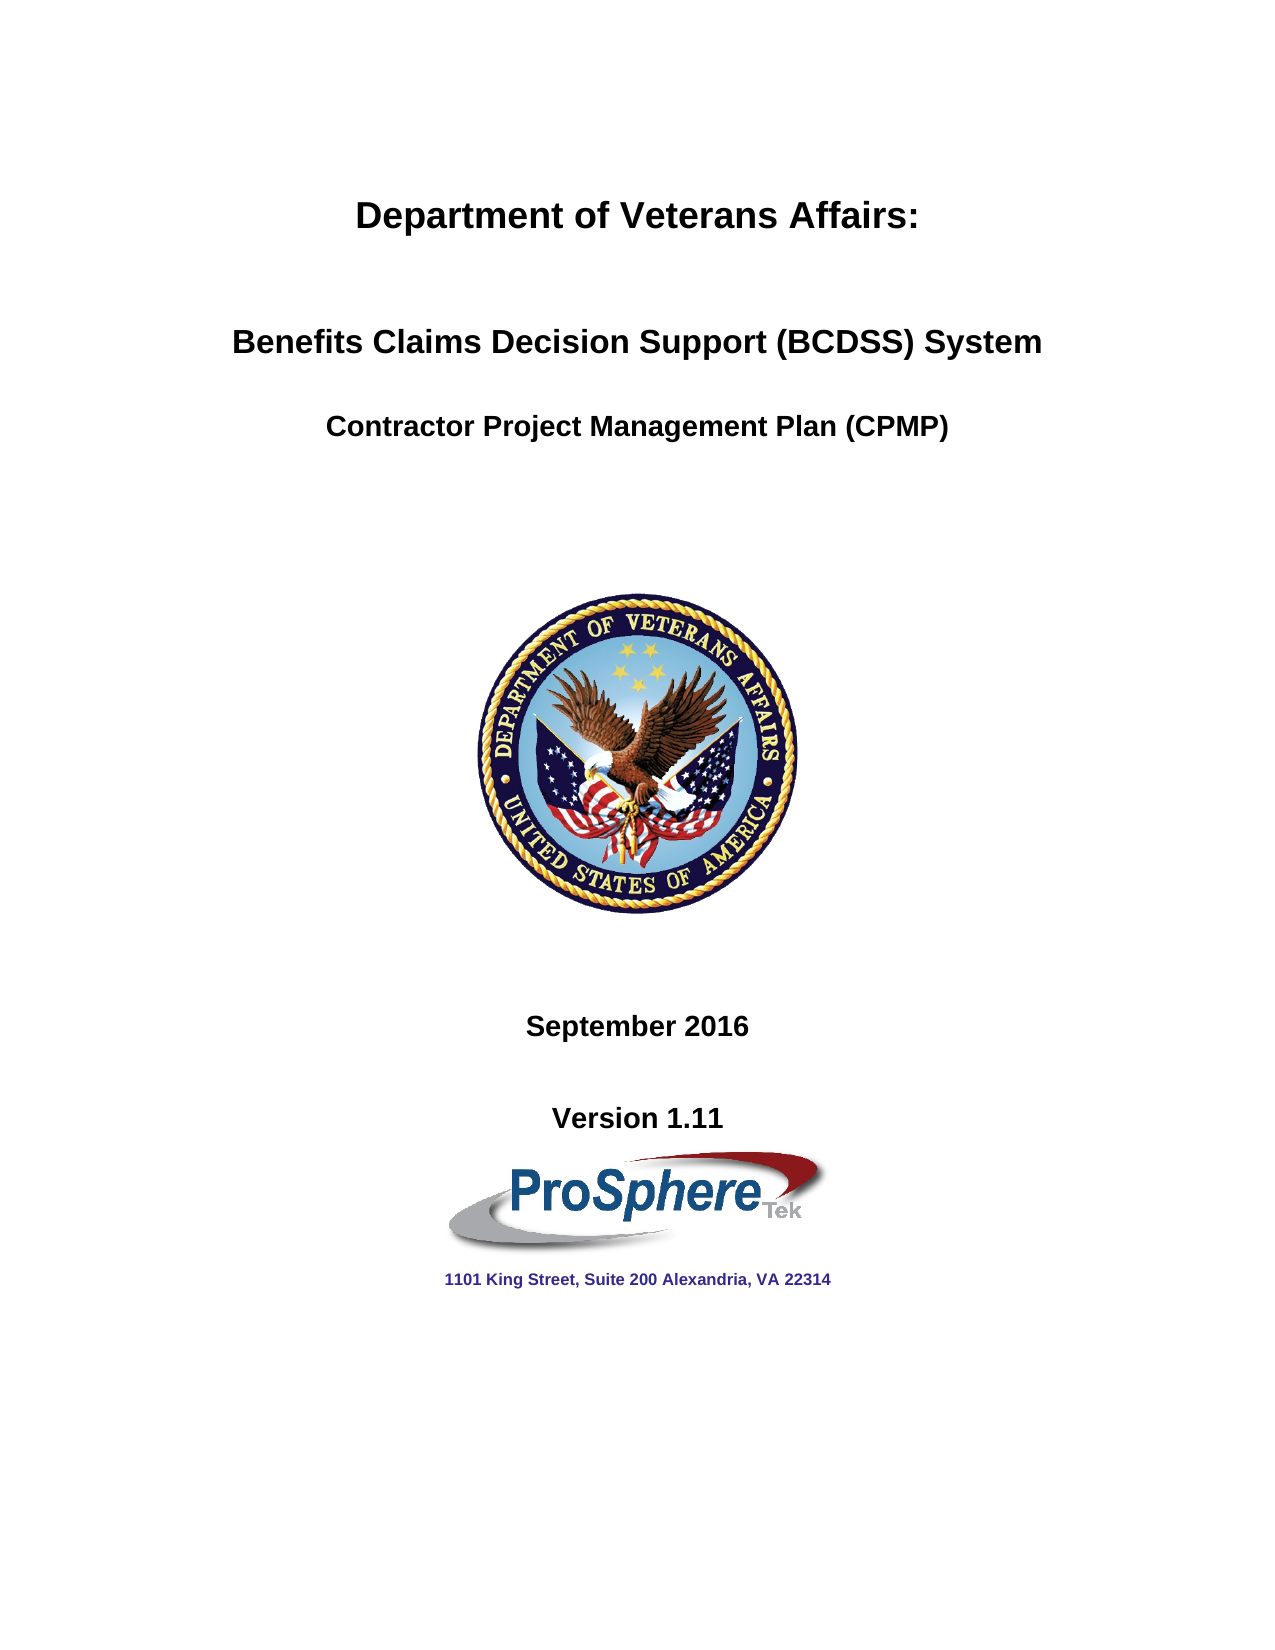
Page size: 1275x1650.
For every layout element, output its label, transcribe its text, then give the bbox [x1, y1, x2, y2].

text Contractor Project Management Plan (CPMP) [150, 409, 1125, 443]
text 1101 King Street, Suite 200 Alexandria, VA 22314 [150, 1270, 1125, 1289]
text September 2016 [150, 1008, 1125, 1042]
picture [477, 593, 798, 914]
text Department of Veterans Affairs: [150, 193, 1125, 236]
text Version 1.11 [150, 1101, 1125, 1134]
text Benefits Claims Decision Support (BCDSS) System [150, 322, 1125, 361]
picture [443, 1146, 832, 1258]
